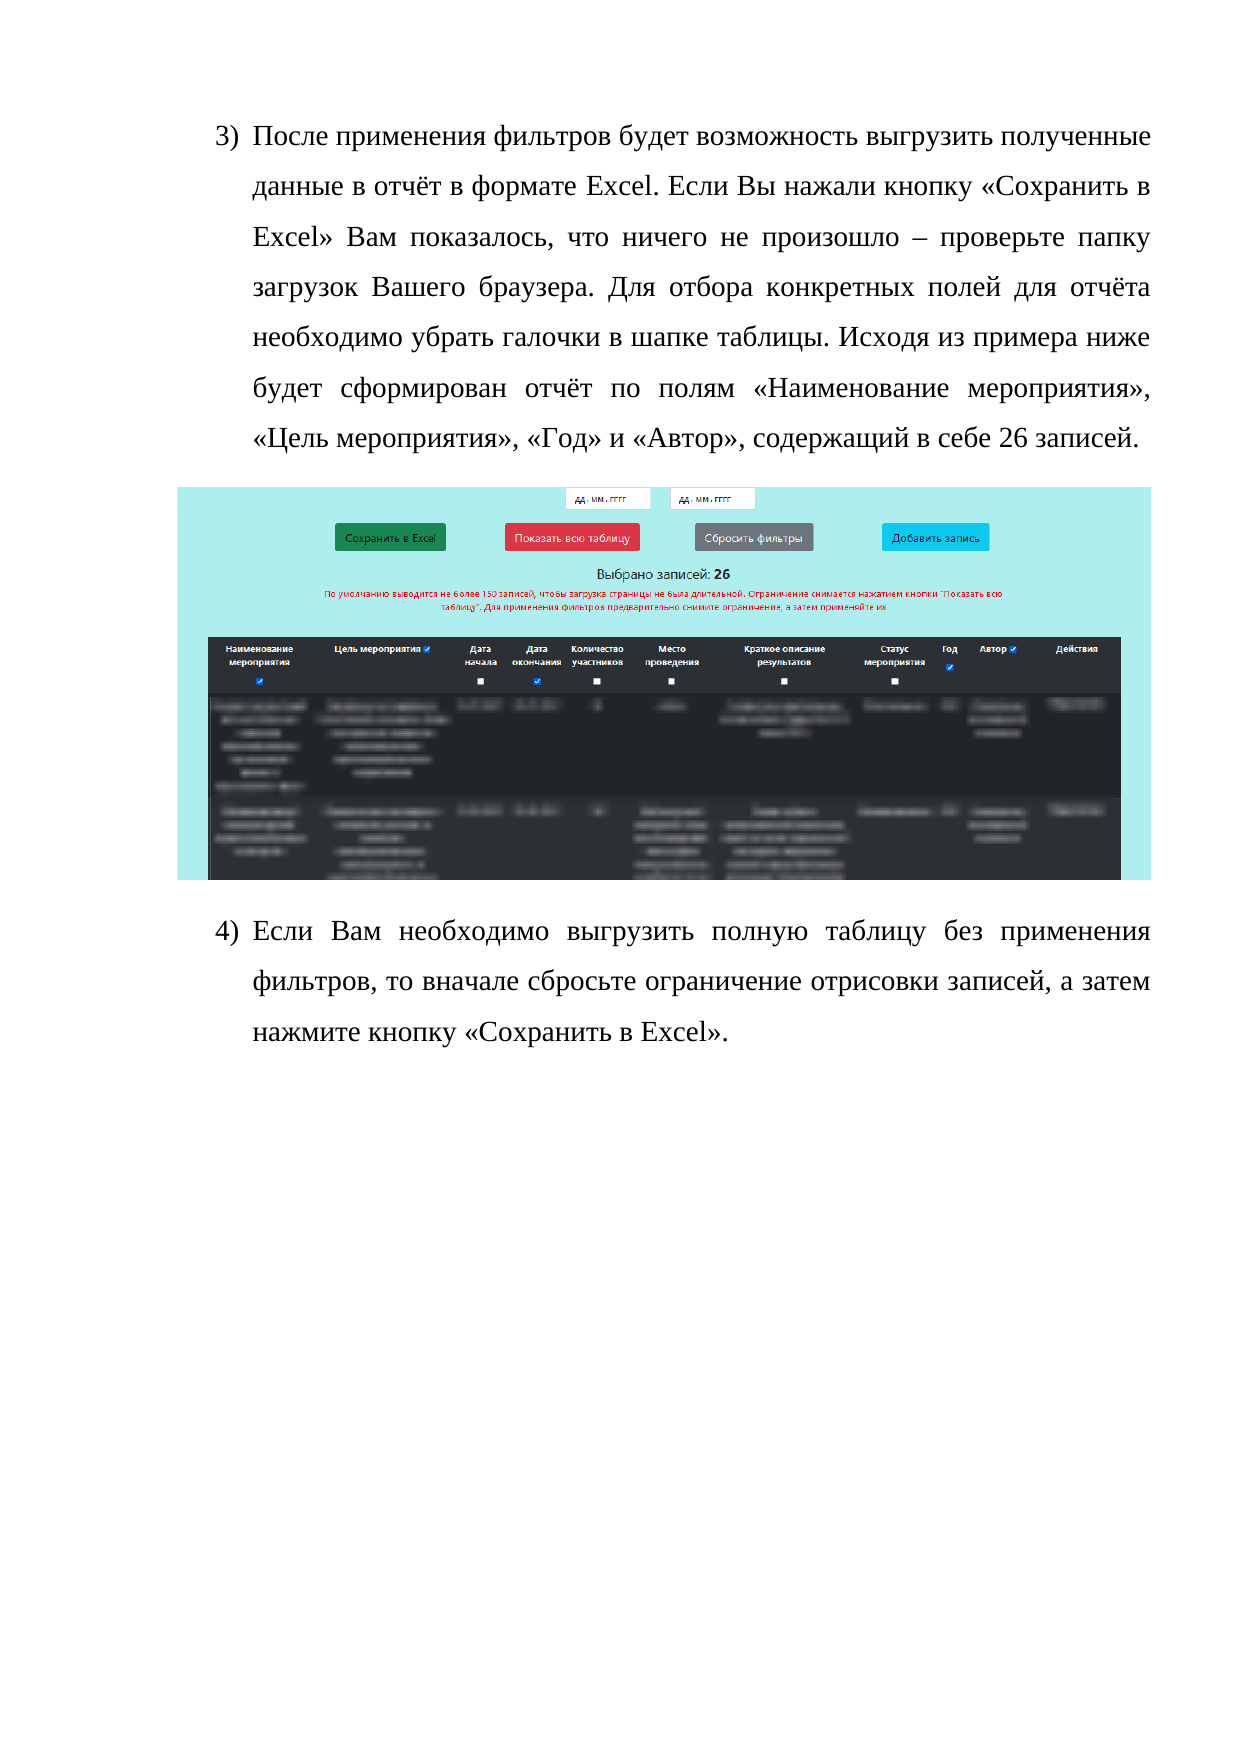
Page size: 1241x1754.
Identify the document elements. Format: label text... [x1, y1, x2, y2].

picture [177, 487, 1152, 880]
list После применения фильтров будет возможность выгрузить полученные данные в отчёт в формате Excel. Если Вы нажали кнопку «Сохранить в Excel» Вам показалось, что ничего не произошло – проверьте папку загрузок Вашего браузера. Для отбора конкретных полей для отчёта необходимо убрать галочки в шапке таблицы. Исходя из примера ниже будет сформирован отчёт по полям «Наименование мероприятия», «Цель мероприятия», «Год» и «Автор», содержащий в себе 26 записей. [215, 118, 1152, 453]
list Если Вам необходимо выгрузить полную таблицу без применения фильтров, то вначале сбросьте ограничение отрисовки записей, а затем нажмите кнопку «Сохранить в Excel». [215, 913, 1152, 1047]
